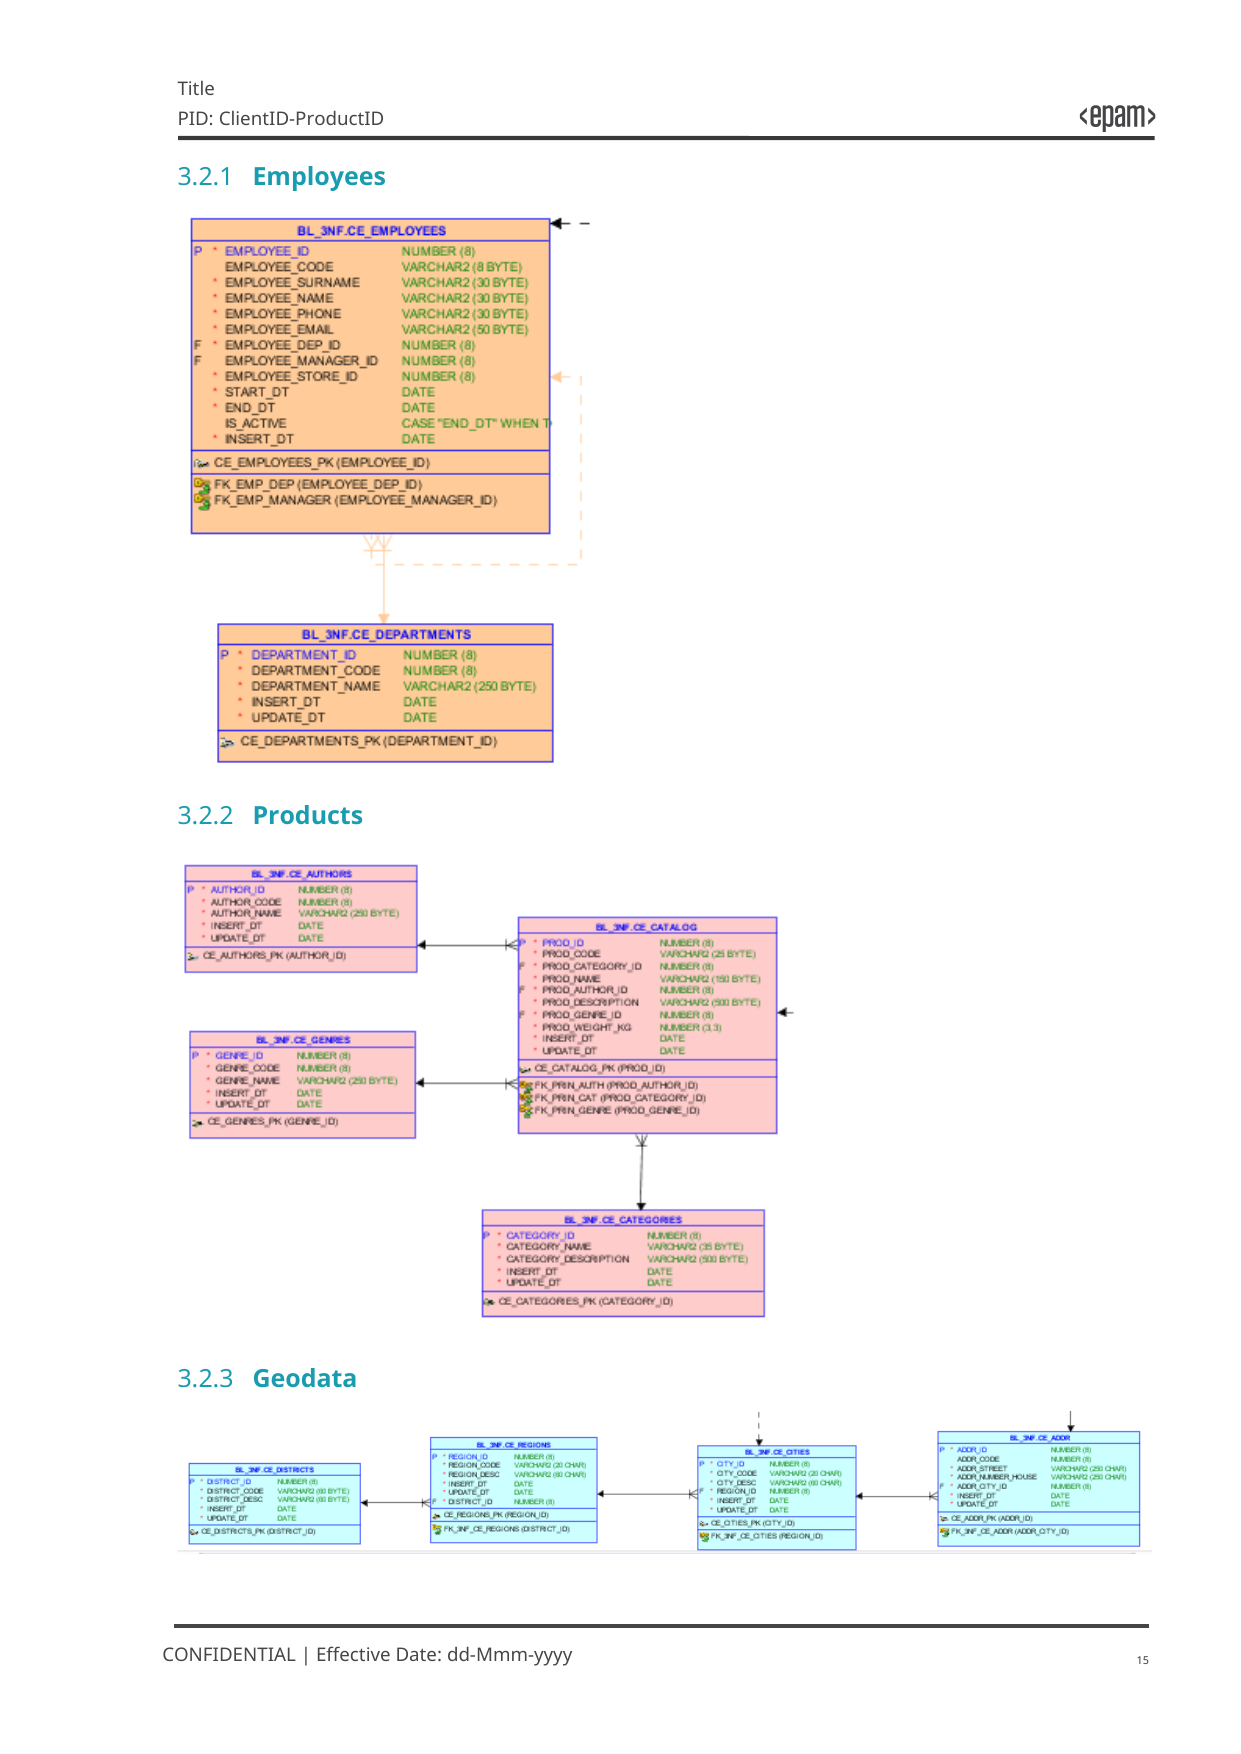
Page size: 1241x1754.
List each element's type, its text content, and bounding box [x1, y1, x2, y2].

subtitle Employees [177, 159, 1152, 193]
picture [177, 1411, 1152, 1554]
subtitle Products [177, 797, 1152, 831]
subtitle Geodata [177, 1361, 1152, 1395]
picture [177, 848, 795, 1341]
picture [177, 209, 593, 777]
